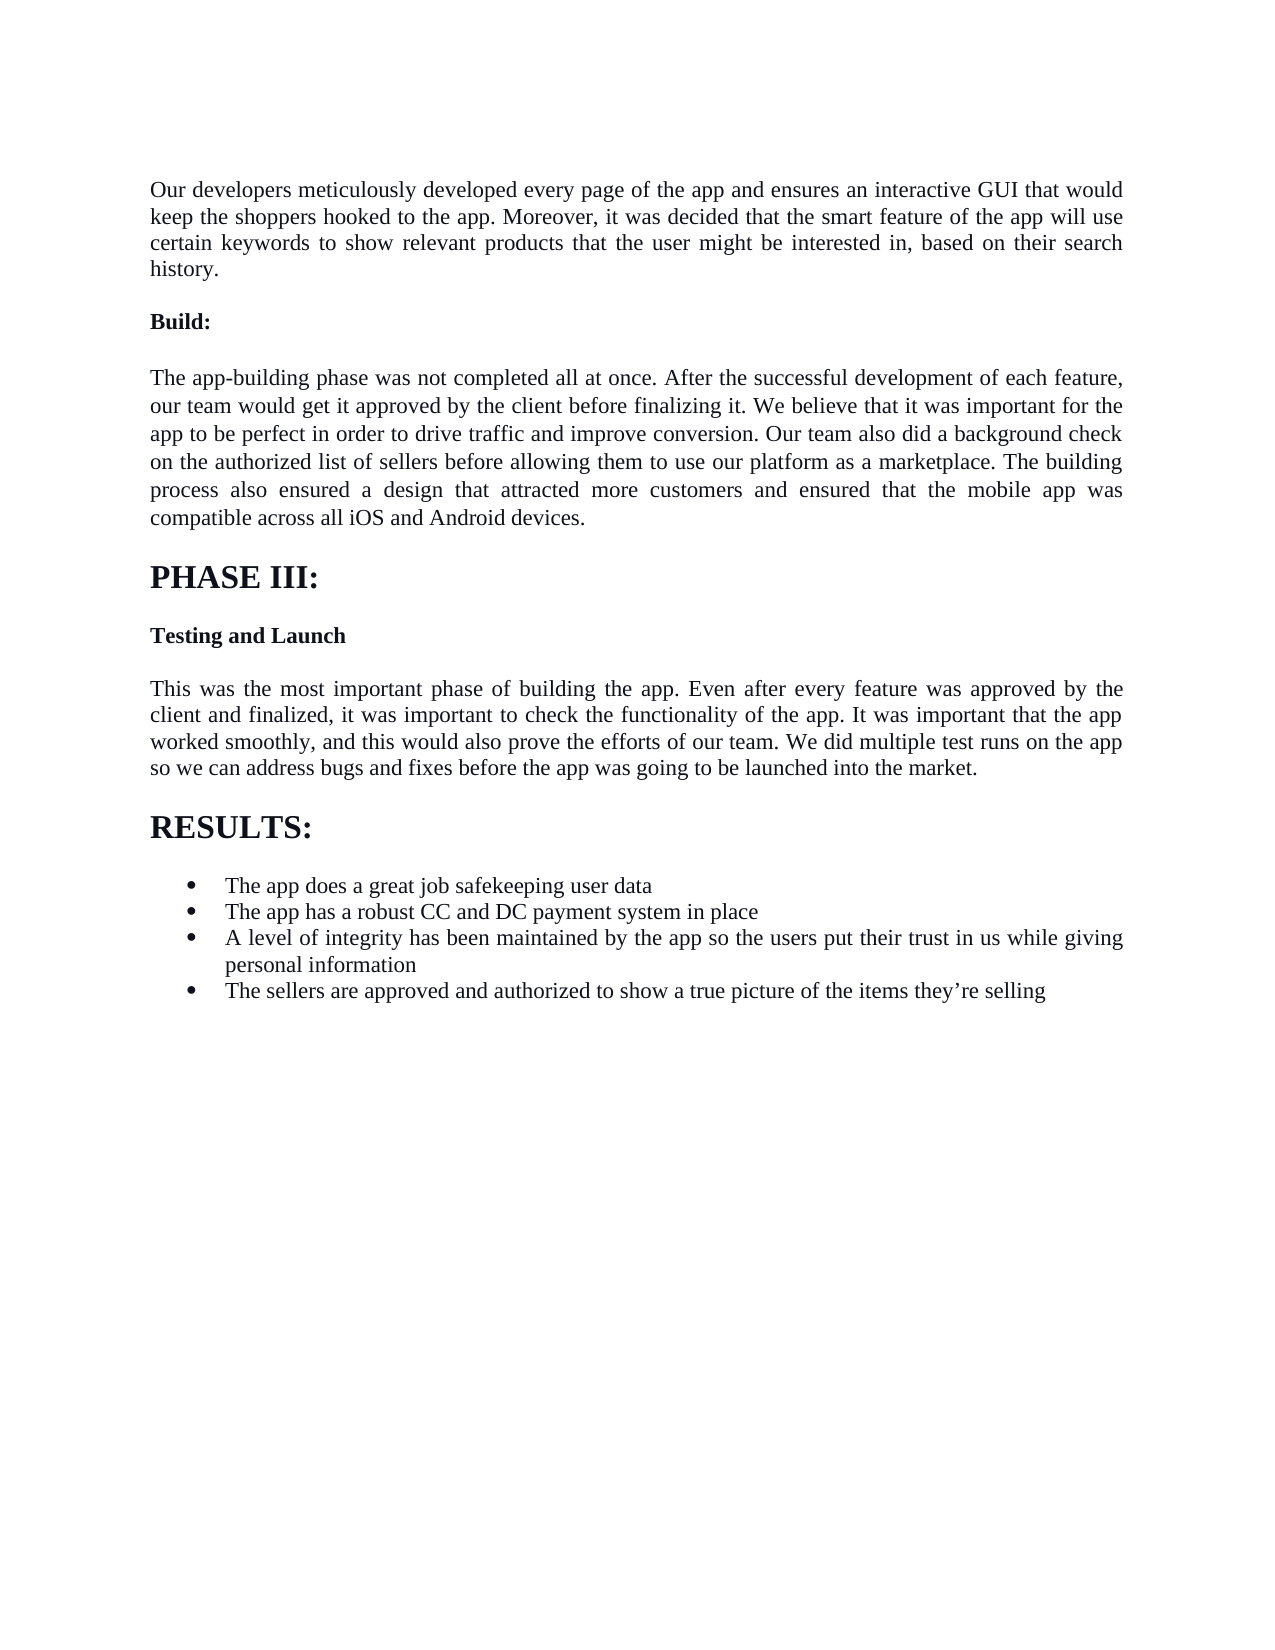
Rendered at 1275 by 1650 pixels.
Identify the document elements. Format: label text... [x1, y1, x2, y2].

list The sellers are approved and authorized to show a true picture of the items they’re selling [187, 977, 1125, 1003]
list The app has a robust CC and DC payment system in place [187, 898, 1125, 924]
list The app does a great job safekeeping user data [187, 872, 1125, 898]
list A level of integrity has been maintained by the app so the users put their trust in us while giving personal information [187, 924, 1125, 977]
text PHASE III: [150, 558, 1125, 596]
text Our developers meticulously developed every page of the app and ensures an interactive GUI that would keep the shoppers hooked to the app. Moreover, it was decided that the smart feature of the app will use certain keywords to show relevant products that the user might be interested in, based on their search history. [150, 176, 1125, 282]
text The app-building phase was not completed all at once. After the successful development of each feature, our team would get it approved by the client before finalizing it. We believe that it was important for the app to be perfect in order to drive traffic and improve conversion. Our team also did a background check on the authorized list of sellers before allowing them to use our platform as a marketplace. The building process also ensured a design that attracted more customers and ensured that the mobile app was compatible across all iOS and Android devices. [150, 364, 1125, 530]
text This was the most important phase of building the app. Even after every feature was approved by the client and finalized, it was important to check the functionality of the app. It was important that the app worked smoothly, and this would also prove the efforts of our team. We did multiple test runs on the app so we can address bugs and fixes before the app was going to be launched into the market. [150, 675, 1125, 781]
text Testing and Launch [150, 622, 1125, 649]
list Build: [150, 308, 1125, 334]
text RESULTS: [150, 807, 1125, 845]
